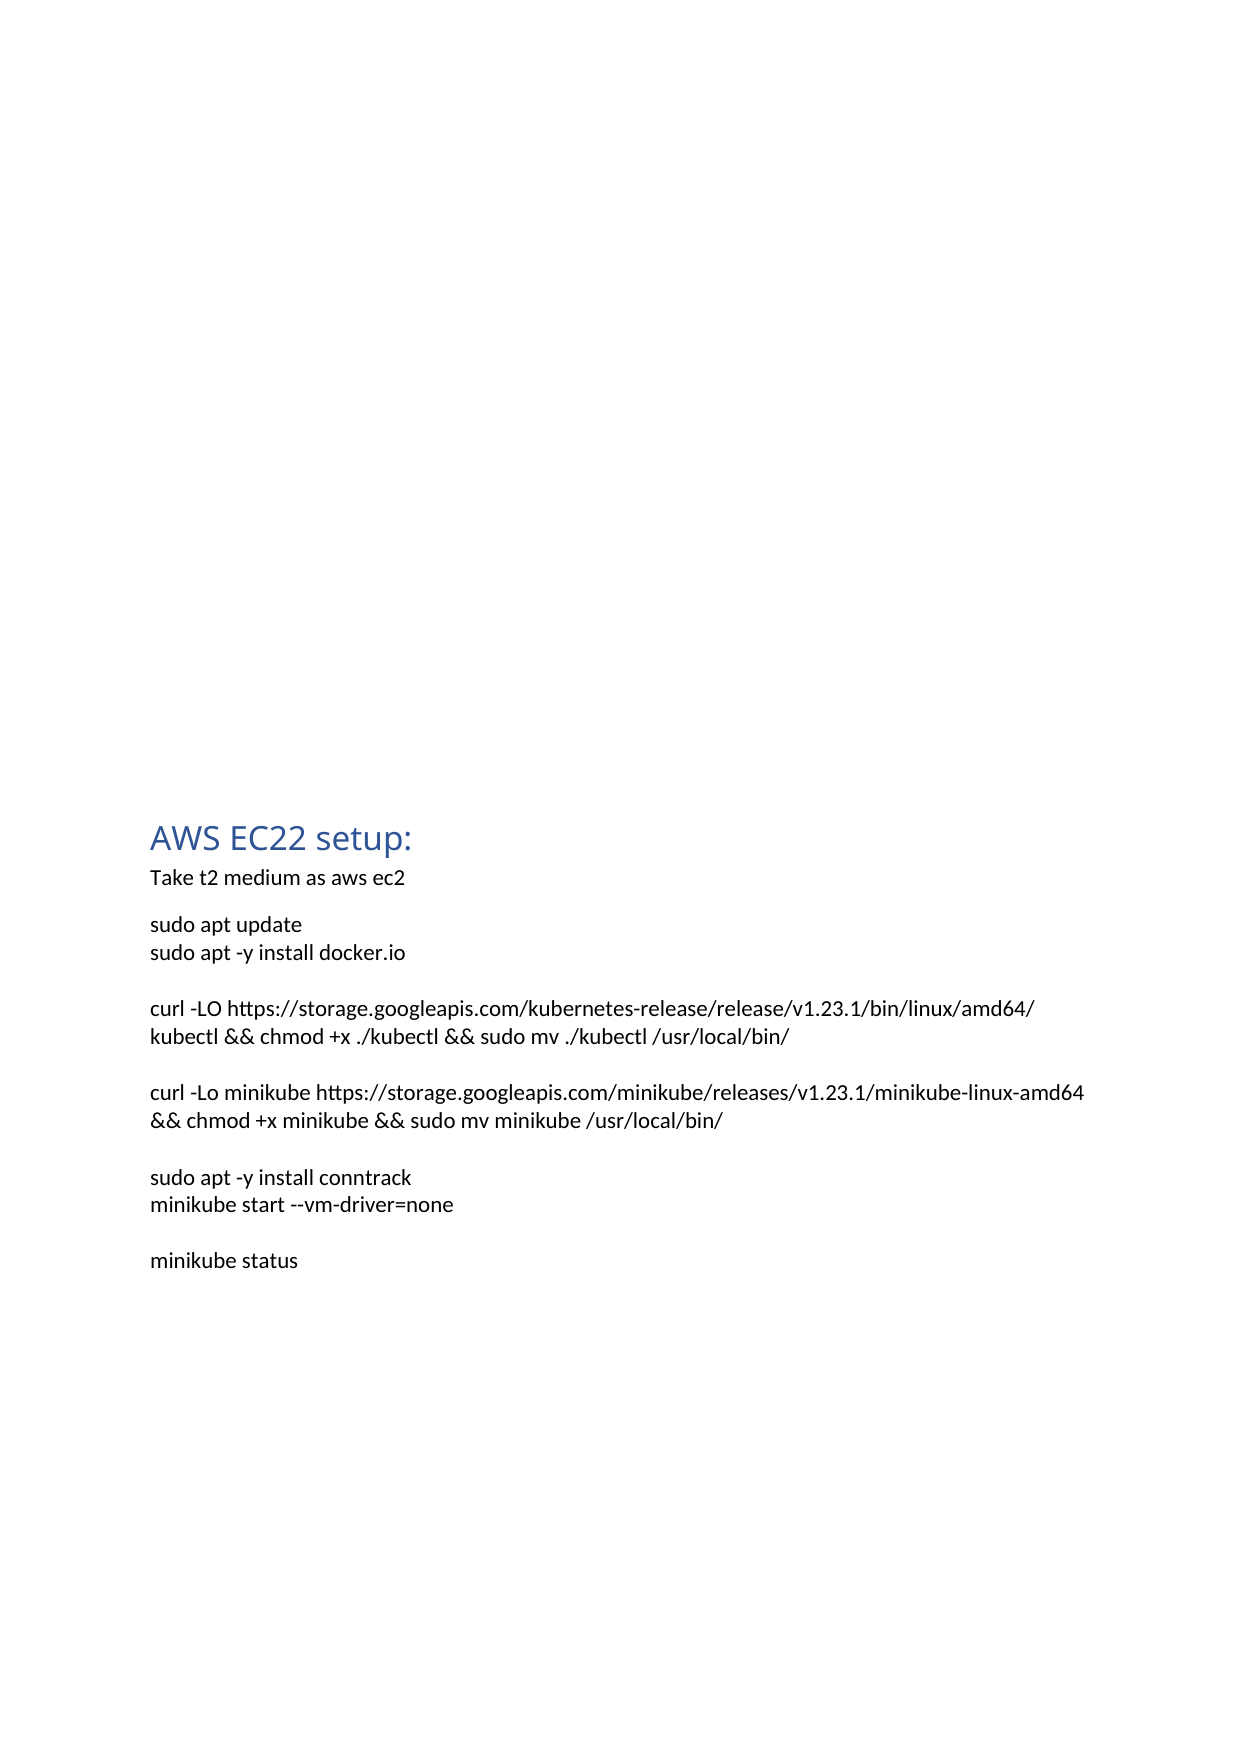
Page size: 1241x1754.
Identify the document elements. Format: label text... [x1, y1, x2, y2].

text sudo apt -y install docker.io [150, 938, 1090, 966]
text curl -LO https://storage.googleapis.com/kubernetes-release/release/v1.23.1/bin/linux/amd64/kubectl && chmod +x ./kubectl && sudo mv ./kubectl /usr/local/bin/ [150, 994, 1090, 1051]
text sudo apt update [150, 910, 1090, 938]
text Take t2 medium as aws ec2 [150, 863, 1090, 892]
subtitle AWS EC22 setup: [150, 814, 1090, 860]
text minikube start --vm-driver=none [150, 1191, 1090, 1219]
text curl -Lo minikube https://storage.googleapis.com/minikube/releases/v1.23.1/minikube-linux-amd64 && chmod +x minikube && sudo mv minikube /usr/local/bin/ [150, 1078, 1090, 1134]
text sudo apt -y install conntrack [150, 1163, 1090, 1191]
text minikube status [150, 1247, 1090, 1275]
